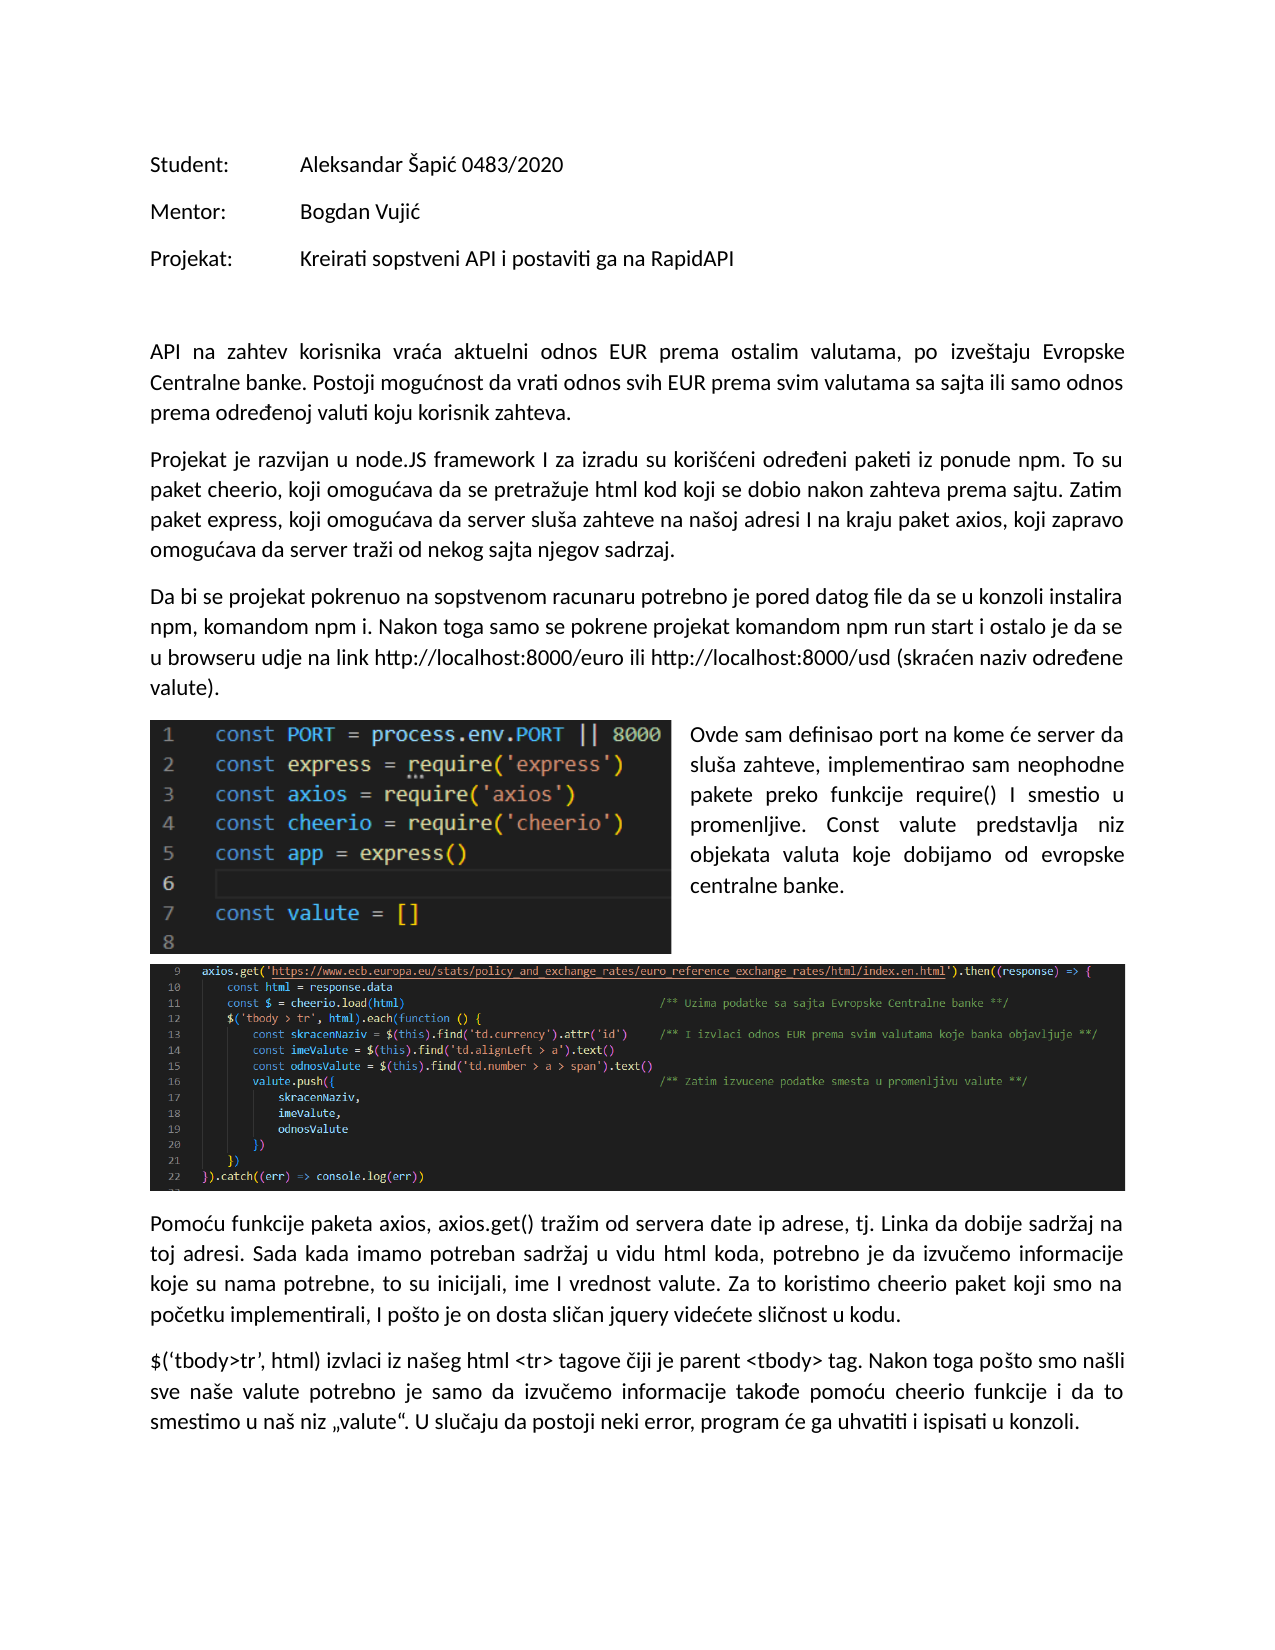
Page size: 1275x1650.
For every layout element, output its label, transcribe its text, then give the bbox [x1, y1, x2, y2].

text Mentor: Bogdan Vujić [150, 197, 1125, 225]
text API na zahtev korisnika vraća aktuelni odnos EUR prema ostalim valutama, po izveštaju Evropske Centralne banke. Postoji mogućnost da vrati odnos svih EUR prema svim valutama sa sajta ili samo odnos prema određenoj valuti koju korisnik zahteva. [150, 337, 1125, 426]
text Projekat: Kreirati sopstveni API i postaviti ga na RapidAPI [150, 244, 1125, 272]
text Projekat je razvijan u node.JS framework I za izradu su korišćeni određeni paketi iz ponude npm. To su paket cheerio, koji omogućava da se pretražuje html kod koji se dobio nakon zahteva prema sajtu. Zatim paket express, koji omogućava da server sluša zahteve na našoj adresi I na kraju paket axios, koji zapravo omogućava da server traži od nekog sajta njegov sadrzaj. [150, 445, 1125, 563]
text Pomoću funkcije paketa axios, axios.get() tražim od servera date ip adrese, tj. Linka da dobije sadržaj na toj adresi. Sada kada imamo potreban sadržaj u vidu html koda, potrebno je da izvučemo informacije koje su nama potrebne, to su inicijali, ime I vrednost valute. Za to koristimo cheerio paket koji smo na početku implementirali, I pošto je on dosta sličan jquery videćete sličnost u kodu. [150, 1209, 1125, 1328]
picture [150, 720, 672, 954]
text $(‘tbody>tr’, html) izvlaci iz našeg html <tr> tagove čiji je parent <tbody> tag. Nakon toga pošto smo našli sve naše valute potrebno je samo da izvučemo informacije takođe pomoću cheerio funkcije i da to smestimo u naš niz „valute“. U slučaju da postoji neki error, program će ga uhvatiti i ispisati u konzoli. [150, 1347, 1125, 1435]
text Student: Aleksandar Šapić 0483/2020 [150, 150, 1125, 178]
picture [150, 964, 1125, 1191]
text Ovde sam definisao port na kome će server da sluša zahteve, implementirao sam neophodne pakete preko funkcije require() I smestio u promenljive. Const valute predstavlja niz objekata valuta koje dobijamo od evropske centralne banke. [672, 720, 1125, 899]
text Da bi se projekat pokrenuo na sopstvenom racunaru potrebno je pored datog file da se u konzoli instalira npm, komandom npm i. Nakon toga samo se pokrene projekat komandom npm run start i ostalo je da se u browseru udje na link http://localhost:8000/euro ili http://localhost:8000/usd (skraćen naziv određene valute). [150, 582, 1125, 701]
